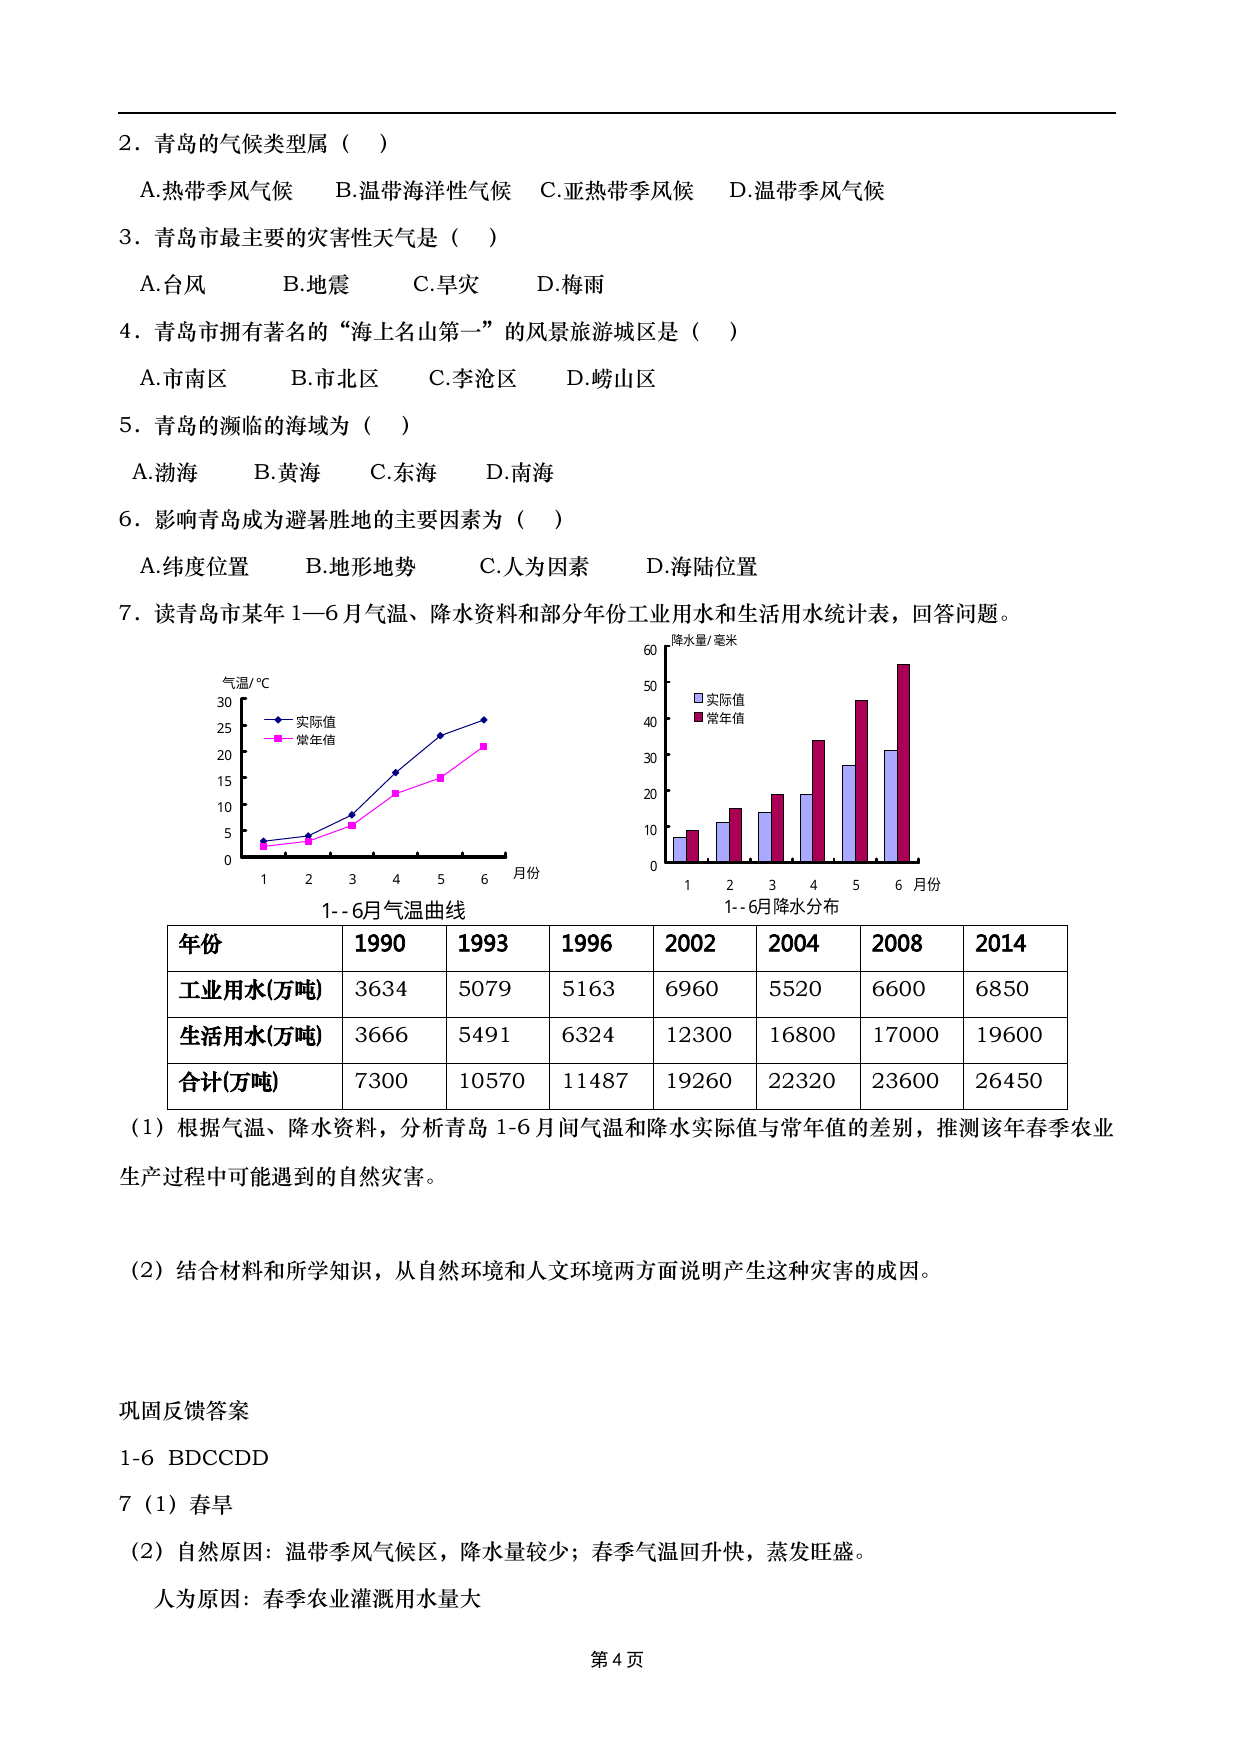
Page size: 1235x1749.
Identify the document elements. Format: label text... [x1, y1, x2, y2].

list 巩固反馈答案 [118, 1394, 1116, 1427]
table_cell 11487 [550, 1064, 653, 1109]
table_cell 12300 [654, 1018, 756, 1063]
table_cell 5520 [757, 972, 860, 1017]
table_cell 6324 [550, 1018, 653, 1063]
table_cell 合计(万吨) [168, 1064, 342, 1109]
table_cell 7300 [343, 1064, 446, 1109]
table_cell 10570 [447, 1064, 549, 1109]
table_cell 17000 [861, 1018, 963, 1063]
table_cell 3666 [343, 1018, 446, 1063]
table_cell 16800 [757, 1018, 860, 1063]
table_cell 6600 [861, 972, 963, 1017]
text 7．读青岛市某年1—6月气温、降水资料和部分年份工业用水和生活用水统计表，回答问题。 [118, 596, 1116, 629]
table_header 年份 [168, 926, 342, 971]
text 5．青岛的濒临的海域为（ ） [118, 408, 1116, 441]
table_cell 3634 [343, 972, 446, 1017]
text A.纬度位置 B.地形地势 C.人为因素 D.海陆位置 [118, 549, 1116, 582]
text （1）根据气温、降水资料，分析青岛1-6月间气温和降水实际值与常年值的差别，推测该年春季农业生产过程中可能遇到的自然灾害。 [118, 1110, 1116, 1192]
table_cell 6960 [654, 972, 756, 1017]
table_header 2002 [654, 926, 756, 971]
text 4．青岛市拥有著名的“海上名山第一”的风景旅游城区是（ ） [118, 314, 1116, 347]
table_header 2004 [757, 926, 860, 971]
table_header 1993 [447, 926, 549, 971]
text 2．青岛的气候类型属（ ） [118, 127, 1116, 159]
list （2）自然原因：温带季风气候区，降水量较少；春季气温回升快，蒸发旺盛。 [118, 1535, 1116, 1567]
text A.渤海 B.黄海 C.东海 D.南海 [118, 455, 1116, 488]
list 7（1）春旱 [118, 1488, 1116, 1521]
table_cell 5163 [550, 972, 653, 1017]
table_cell 5079 [447, 972, 549, 1017]
table_cell 26450 [964, 1064, 1067, 1109]
list 人为原因：春季农业灌溉用水量大 [118, 1582, 1116, 1614]
table_cell 工业用水(万吨) [168, 972, 342, 1017]
text 3．青岛市最主要的灾害性天气是（ ） [118, 221, 1116, 253]
table_cell 6850 [964, 972, 1067, 1017]
text 6．影响青岛成为避暑胜地的主要因素为（ ） [118, 502, 1116, 535]
text A.台风 B.地震 C.旱灾 D.梅雨 [118, 267, 1116, 300]
table_cell 生活用水(万吨) [168, 1018, 342, 1063]
table_header 1996 [550, 926, 653, 971]
table_cell 5491 [447, 1018, 549, 1063]
table_cell 22320 [757, 1064, 860, 1109]
list 1-6 BDCCDD [118, 1441, 1116, 1473]
list 结合材料和所学知识，从自然环境和人文环境两方面说明产生这种灾害的成因。 [118, 1253, 1116, 1286]
table_cell 19600 [964, 1018, 1067, 1063]
table_cell 19260 [654, 1064, 756, 1109]
table_header 2008 [861, 926, 963, 971]
text A.市南区 B.市北区 C.李沧区 D.崂山区 [118, 361, 1116, 394]
text A.热带季风气候 B.温带海洋性气候 C.亚热带季风候 D.温带季风气候 [118, 173, 1116, 206]
table_cell 23600 [861, 1064, 963, 1109]
table_header 2014 [964, 926, 1067, 971]
table_header 1990 [343, 926, 446, 971]
